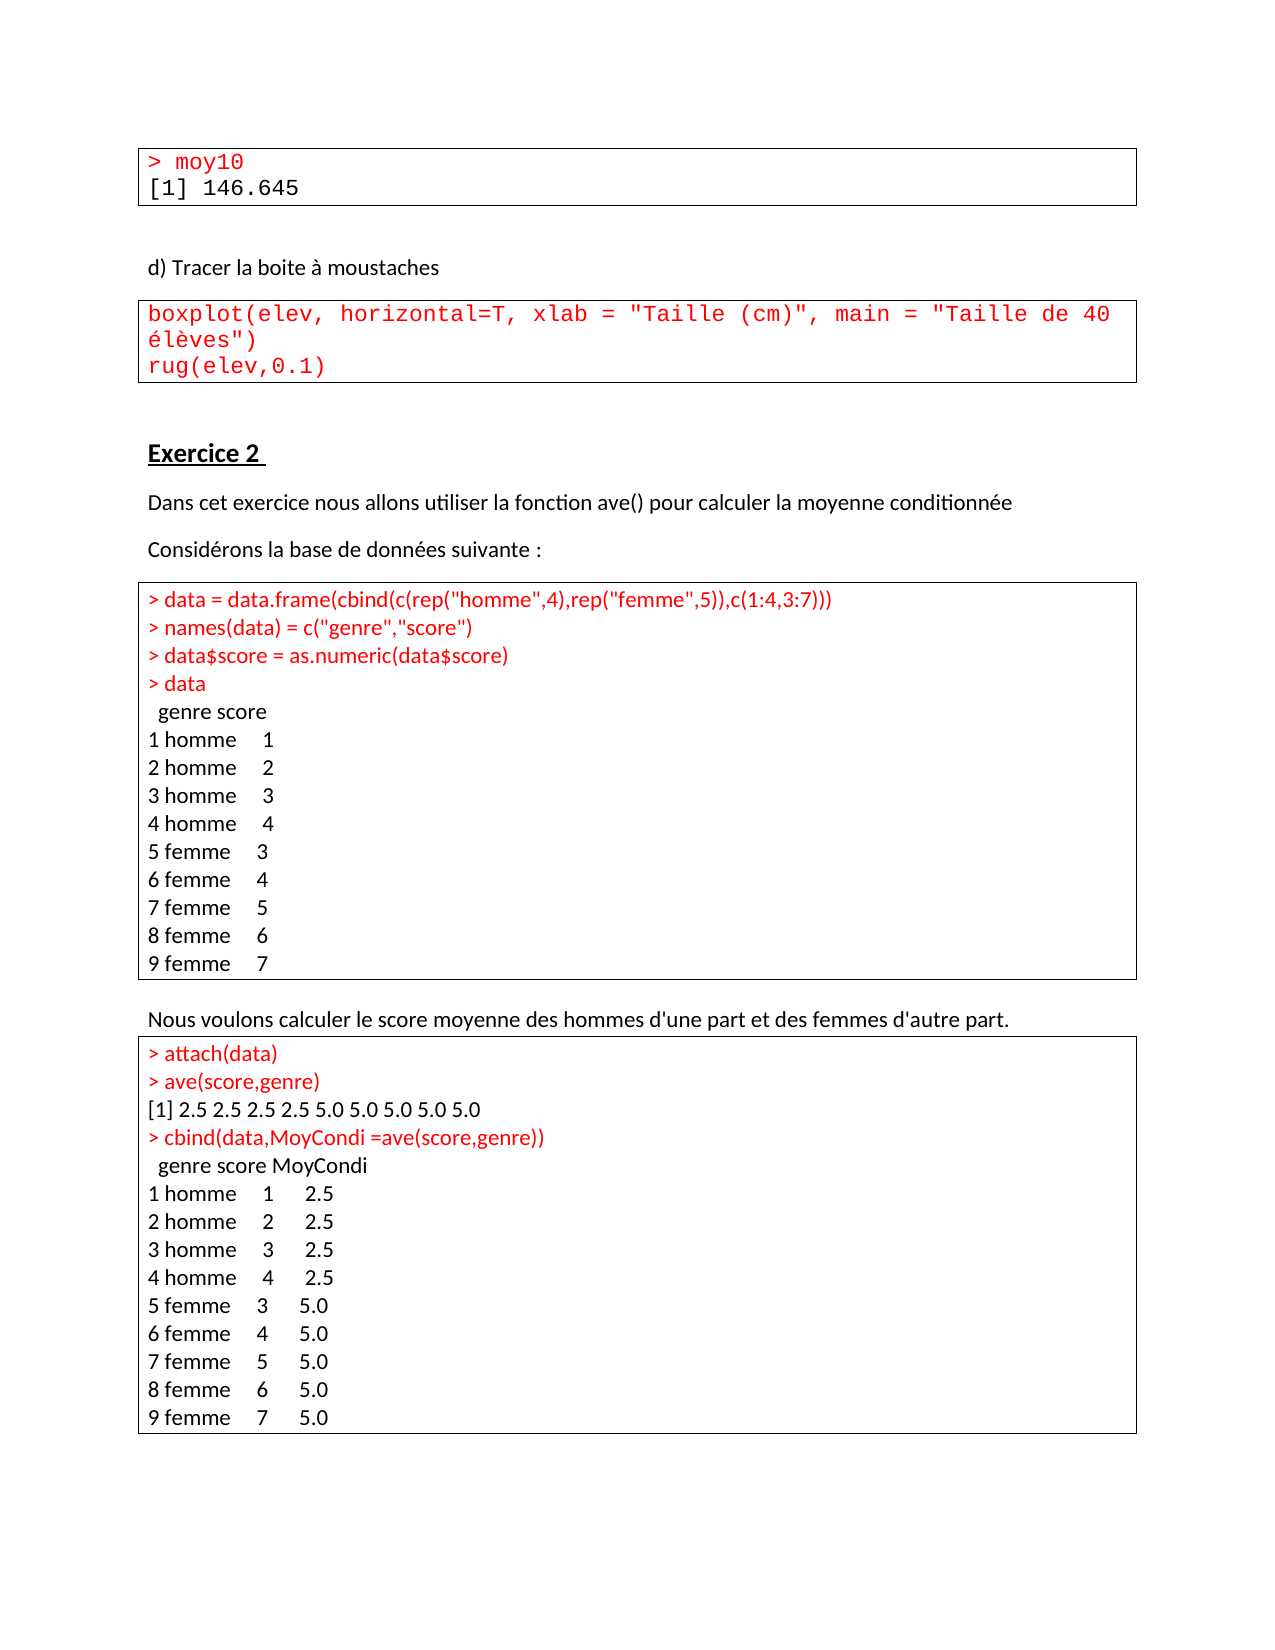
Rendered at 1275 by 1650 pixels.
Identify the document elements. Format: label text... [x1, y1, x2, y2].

text 8 femme 6 [148, 921, 1127, 946]
text 5 femme 3 5.0 [148, 1291, 1127, 1319]
text 7 femme 5 [148, 893, 1127, 921]
text 9 femme 7 [139, 946, 1136, 979]
text 5 femme 3 [148, 837, 1127, 865]
text Nous voulons calculer le score moyenne des hommes d'une part et des femmes d'autre part. [148, 1005, 1127, 1033]
text [1] 146.645 [139, 173, 1136, 205]
text > attach(data) [139, 1037, 1136, 1067]
text > cbind(data,MoyCondi =ave(score,genre)) [148, 1123, 1127, 1151]
text 2 homme 2 [148, 753, 1127, 781]
text Exercice 2 [148, 436, 1127, 469]
text > data$score = as.numeric(data$score) [148, 641, 1127, 669]
text 6 femme 4 5.0 [148, 1319, 1127, 1347]
text 1 homme 1 [148, 725, 1127, 753]
text > moy10 [139, 149, 1136, 173]
text rug(elev,0.1) [139, 351, 1136, 382]
text boxplot(elev, horizontal=T, xlab = "Taille (cm)", main = "Taille de 40 élèves") [139, 301, 1136, 351]
text 9 femme 7 5.0 [139, 1400, 1136, 1433]
text 3 homme 3 2.5 [148, 1235, 1127, 1263]
text > names(data) = c("genre","score") [148, 613, 1127, 641]
text 7 femme 5 5.0 [148, 1347, 1127, 1375]
text > ave(score,genre) [148, 1067, 1127, 1095]
text Considérons la base de données suivante : [148, 535, 1127, 563]
text genre score [148, 697, 1127, 725]
text 3 homme 3 [148, 781, 1127, 809]
text 8 femme 6 5.0 [148, 1375, 1127, 1400]
text > data [148, 669, 1127, 697]
text [1] 2.5 2.5 2.5 2.5 5.0 5.0 5.0 5.0 5.0 [148, 1095, 1127, 1123]
text 4 homme 4 [148, 809, 1127, 837]
text 4 homme 4 2.5 [148, 1263, 1127, 1291]
text Dans cet exercice nous allons utiliser la fonction ave() pour calculer la moyenne conditionnée [148, 488, 1127, 516]
text genre score MoyCondi [148, 1151, 1127, 1179]
text 2 homme 2 2.5 [148, 1207, 1127, 1235]
text > data = data.frame(cbind(c(rep("homme",4),rep("femme",5)),c(1:4,3:7))) [139, 583, 1136, 613]
text 1 homme 1 2.5 [148, 1179, 1127, 1207]
text d) Tracer la boite à moustaches [148, 253, 1127, 281]
text 6 femme 4 [148, 865, 1127, 893]
